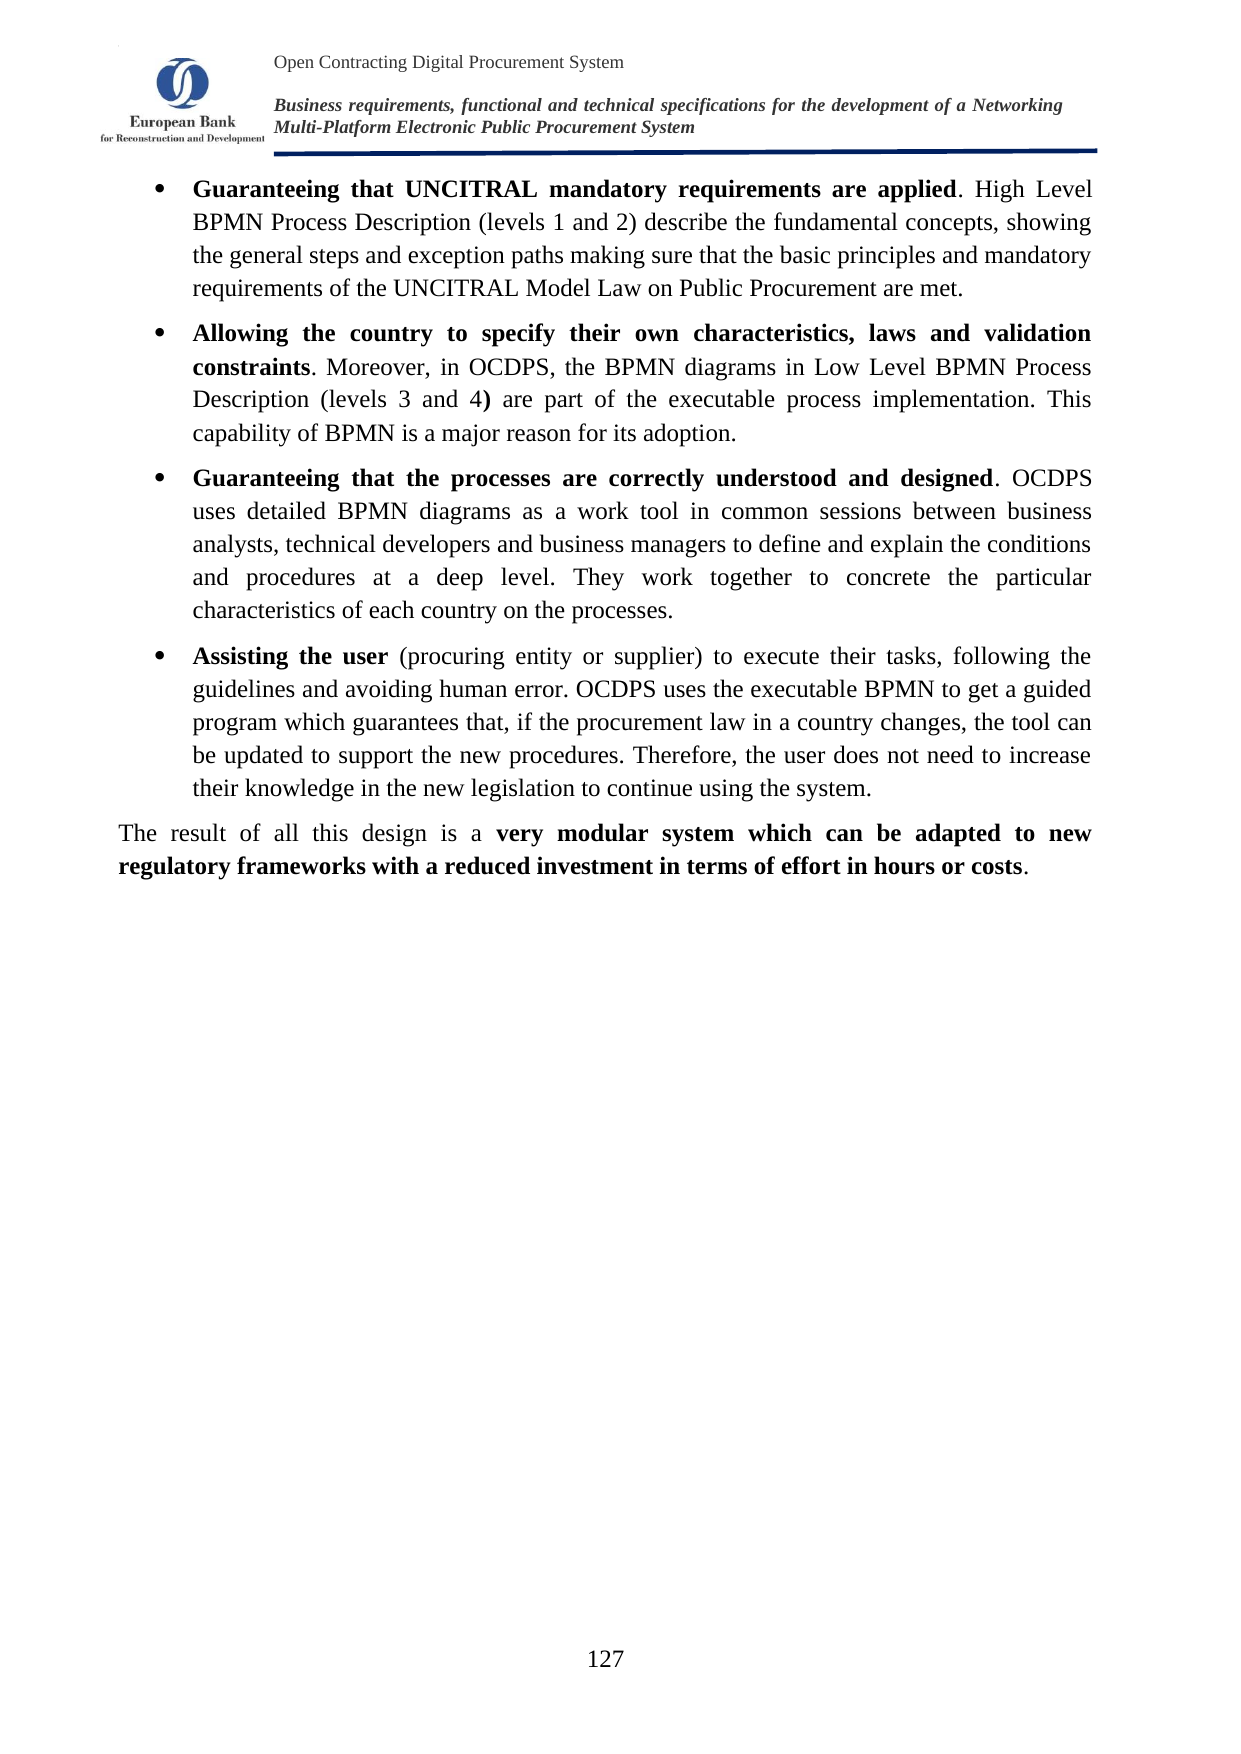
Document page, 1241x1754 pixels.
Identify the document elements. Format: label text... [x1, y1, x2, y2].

list Assisting the user (procuring entity or supplier) to execute their tasks, following the guidelines and avoiding human error. OCDPS uses the executable BPMN to get a guided program which guarantees that, if the procurement law in a country changes, the tool can be updated to support the new procedures. Therefore, the user does not need to increase their knowledge in the new legislation to continue using the system. [155, 641, 1092, 802]
list Guaranteeing that the processes are correctly understood and designed. OCDPS uses detailed BPMN diagrams as a work tool in common sessions between business analysts, technical developers and business managers to define and explain the conditions and procedures at a deep level. They work together to concrete the particular characteristics of each country on the processes. [155, 463, 1092, 624]
list Allowing the country to specify their own characteristics, laws and validation constraints. Moreover, in OCDPS, the BPMN diagrams in Low Level BPMN Process Description (levels 3 and 4) are part of the executable process implementation. This capability of BPMN is a major reason for its adoption. [155, 318, 1092, 446]
picture [100, 58, 265, 144]
text The result of all this design is a very modular system which can be adapted to new regulatory frameworks with a reduced investment in terms of effort in hours or costs. [118, 818, 1092, 880]
list Guaranteeing that UNCITRAL mandatory requirements are applied. High Level BPMN Process Description (levels 1 and 2) describe the fundamental concepts, showing the general steps and exception paths making sure that the basic principles and mandatory requirements of the UNCITRAL Model Law on Public Procurement are met. [155, 174, 1092, 302]
